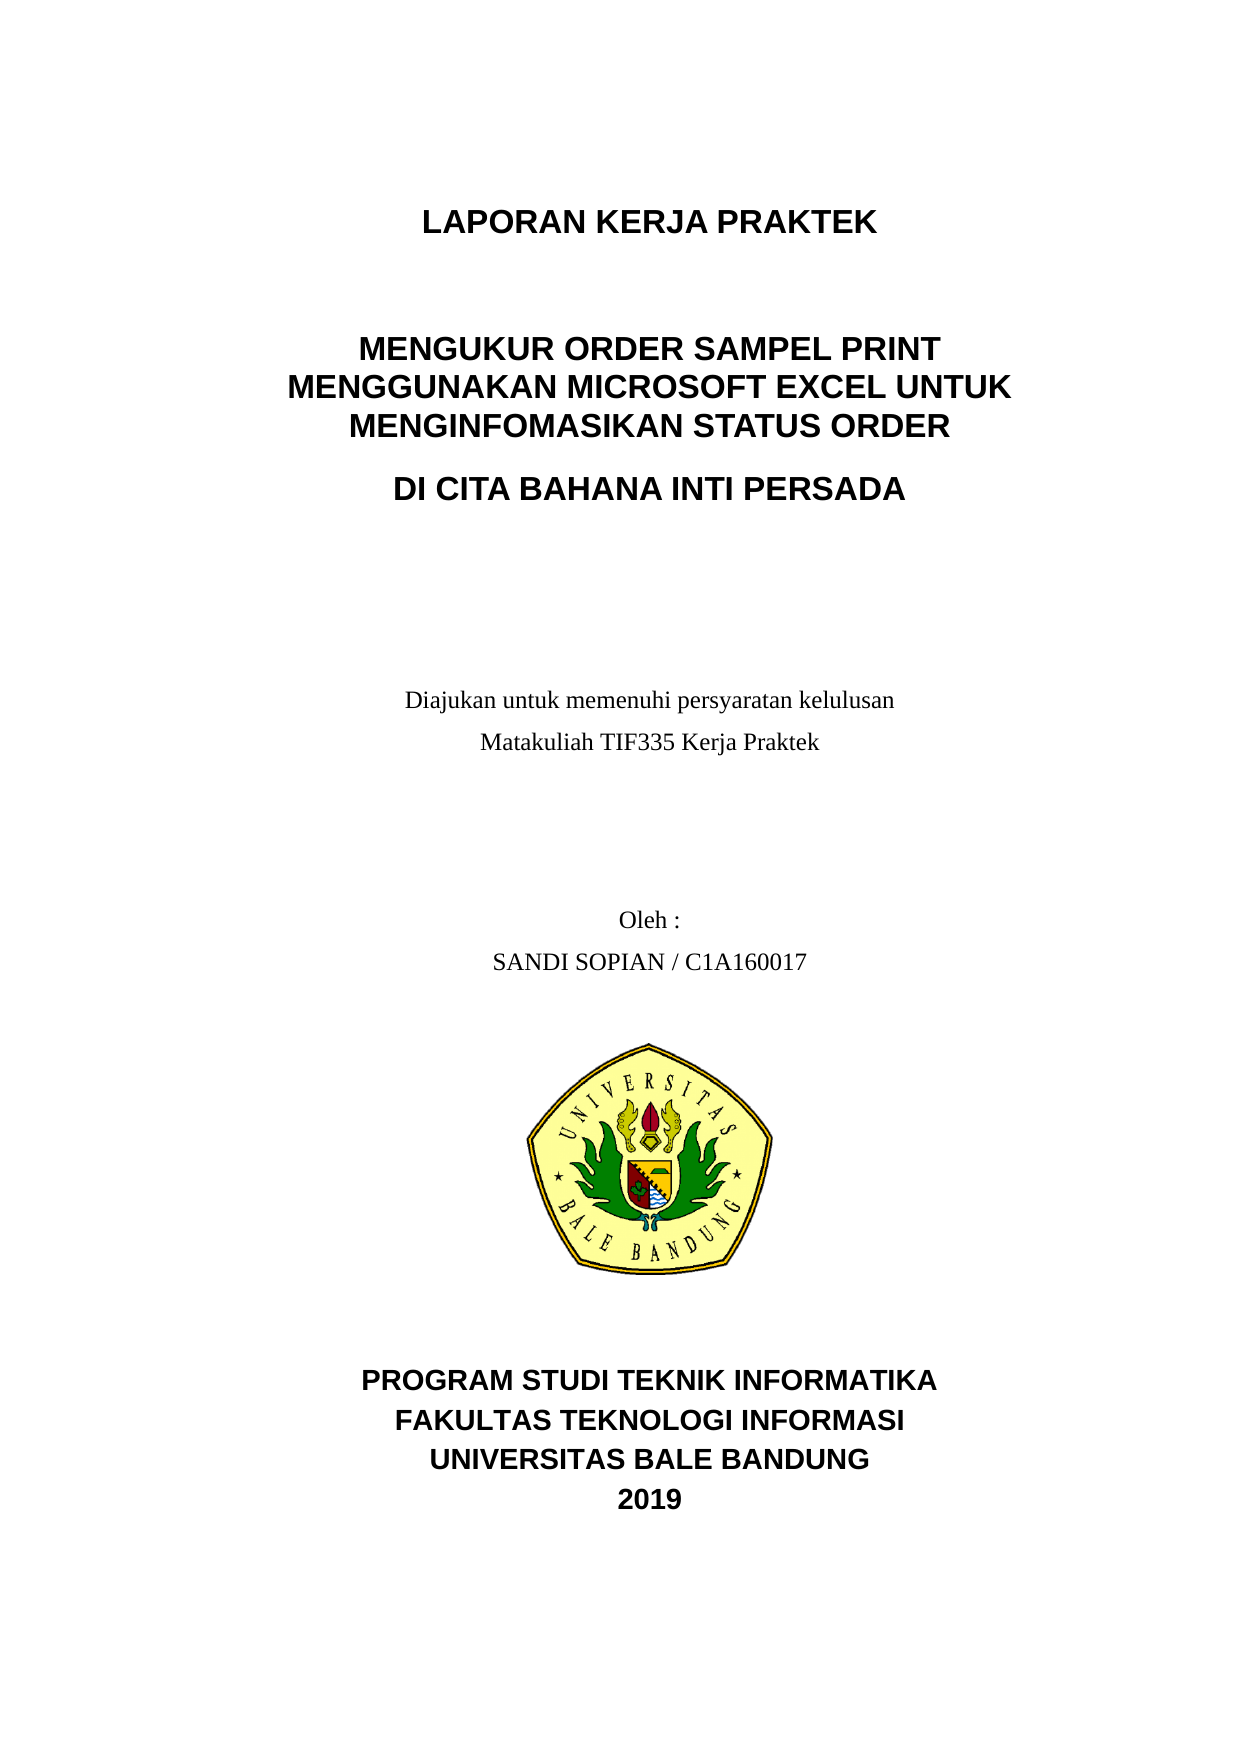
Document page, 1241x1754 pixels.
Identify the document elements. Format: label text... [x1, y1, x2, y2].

picture [526, 1043, 773, 1275]
text PROGRAM STUDI TEKNIK INFORMATIKA [236, 1363, 1063, 1396]
text Matakuliah TIF335 Kerja Praktek [236, 727, 1063, 755]
text 2019 [236, 1482, 1063, 1516]
title LAPORAN KERJA PRAKTEK [236, 202, 1063, 241]
text SANDI SOPIAN / C1A160017 [236, 947, 1063, 975]
title DI CITA BAHANA INTI PERSADA [236, 469, 1063, 508]
text Oleh : [236, 905, 1063, 934]
text FAKULTAS TEKNOLOGI INFORMASI [236, 1402, 1063, 1436]
title MENGUKUR ORDER SAMPEL PRINT MENGGUNAKAN MICROSOFT EXCEL UNTUK MENGINFOMASIKAN STATUS ORDER [236, 329, 1063, 444]
text UNIVERSITAS BALE BANDUNG [236, 1442, 1063, 1476]
text Diajukan untuk memenuhi persyaratan kelulusan [236, 685, 1063, 714]
